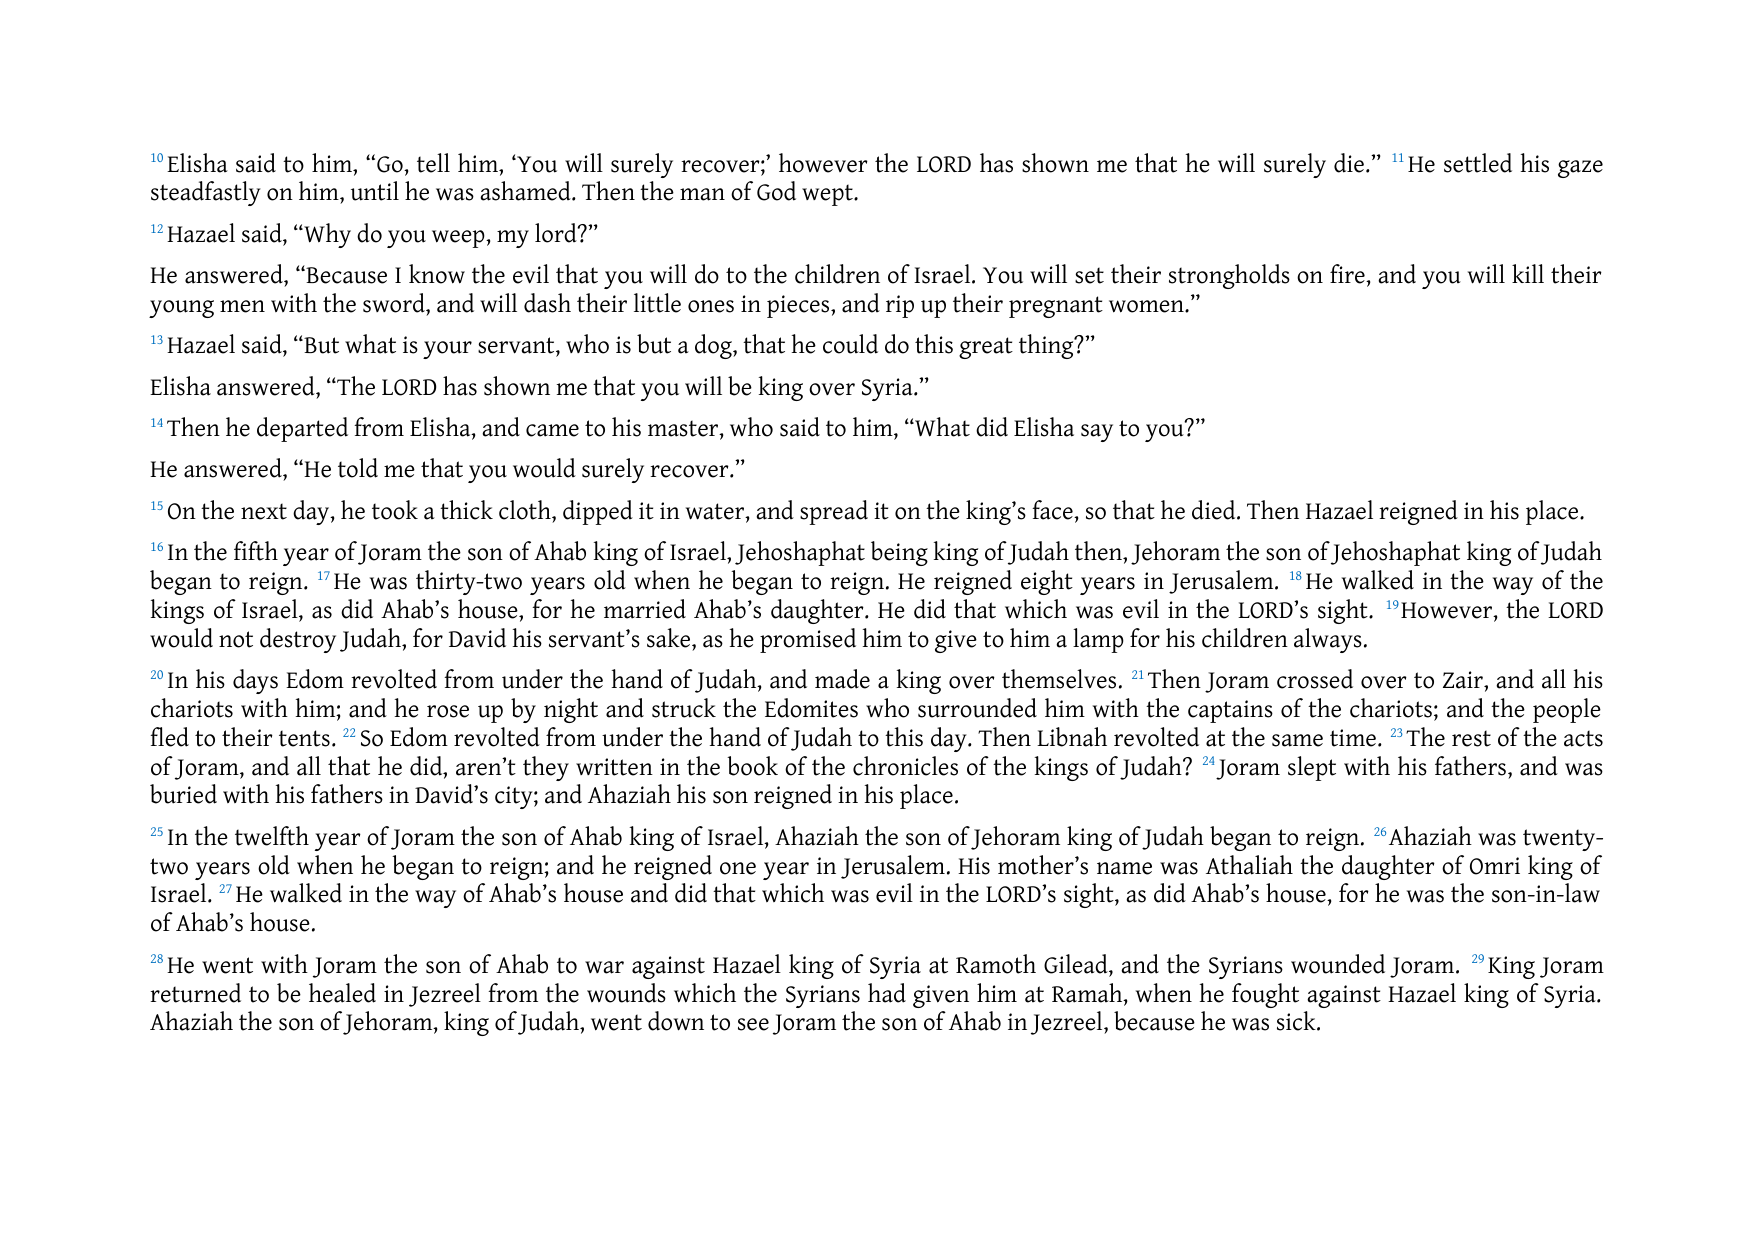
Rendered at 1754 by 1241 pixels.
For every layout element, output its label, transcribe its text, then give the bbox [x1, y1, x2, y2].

text 12 Hazael said, “Why do you weep, my lord?” [150, 220, 1604, 249]
text 13 Hazael said, “But what is your servant, who is but a dog, that he could do this great thing?” [150, 332, 1604, 361]
text He answered, “Because I know the evil that you will do to the children of Israel. You will set their strongholds on fire, and you will kill their young men with the sword, and will dash their little ones in pieces, and rip up their pregnant women.” [150, 262, 1604, 319]
text 28 He went with Joram the son of Ahab to war against Hazael king of Syria at Ramoth Gilead, and the Syrians wounded Joram. 29 King Joram returned to be healed in Jezreel from the wounds which the Syrians had given him at Ramah, when he fought against Hazael king of Syria. Ahaziah the son of Jehoram, king of Judah, went down to see Joram the son of Ahab in Jezreel, because he was sick. [150, 951, 1604, 1038]
text 20 In his days Edom revolted from under the hand of Judah, and made a king over themselves. 21 Then Joram crossed over to Zair, and all his chariots with him; and he rose up by night and struck the Edomites who surrounded him with the captains of the chariots; and the people fled to their tents. 22 So Edom revolted from under the hand of Judah to this day. Then Libnah revolted at the same time. 23 The rest of the acts of Joram, and all that he did, aren’t they written in the book of the chronicles of the kings of Judah? 24 Joram slept with his fathers, and was buried with his fathers in David’s city; and Ahaziah his son reigned in his place. [150, 666, 1604, 811]
text 15 On the next day, he took a thick cloth, dipped it in water, and spread it on the king’s face, so that he died. Then Hazael reigned in his place. [150, 497, 1604, 526]
text 25 In the twelfth year of Joram the son of Ahab king of Israel, Ahaziah the son of Jehoram king of Judah began to reign. 26 Ahaziah was twenty-two years old when he began to reign; and he reigned one year in Jerusalem. His mother’s name was Athaliah the daughter of Omri king of Israel. 27 He walked in the way of Ahab’s house and did that which was evil in the LORD’s sight, as did Ahab’s house, for he was the son-in-law of Ahab’s house. [150, 823, 1604, 939]
text He answered, “He told me that you would surely recover.” [150, 456, 1604, 485]
text 10 Elisha said to him, “Go, tell him, ‘You will surely recover;’ however the LORD has shown me that he will surely die.” 11 He settled his gaze steadfastly on him, until he was ashamed. Then the man of God wept. [150, 150, 1604, 208]
text Elisha answered, “The LORD has shown me that you will be king over Syria.” [150, 373, 1604, 402]
text 16 In the fifth year of Joram the son of Ahab king of Israel, Jehoshaphat being king of Judah then, Jehoram the son of Jehoshaphat king of Judah began to reign. 17 He was thirty-two years old when he began to reign. He reigned eight years in Jerusalem. 18 He walked in the way of the kings of Israel, as did Ahab’s house, for he married Ahab’s daughter. He did that which was evil in the LORD’s sight. 19 However, the LORD would not destroy Judah, for David his servant’s sake, as he promised him to give to him a lamp for his children always. [150, 538, 1604, 654]
text 14 Then he departed from Elisha, and came to his master, who said to him, “What did Elisha say to you?” [150, 414, 1604, 443]
